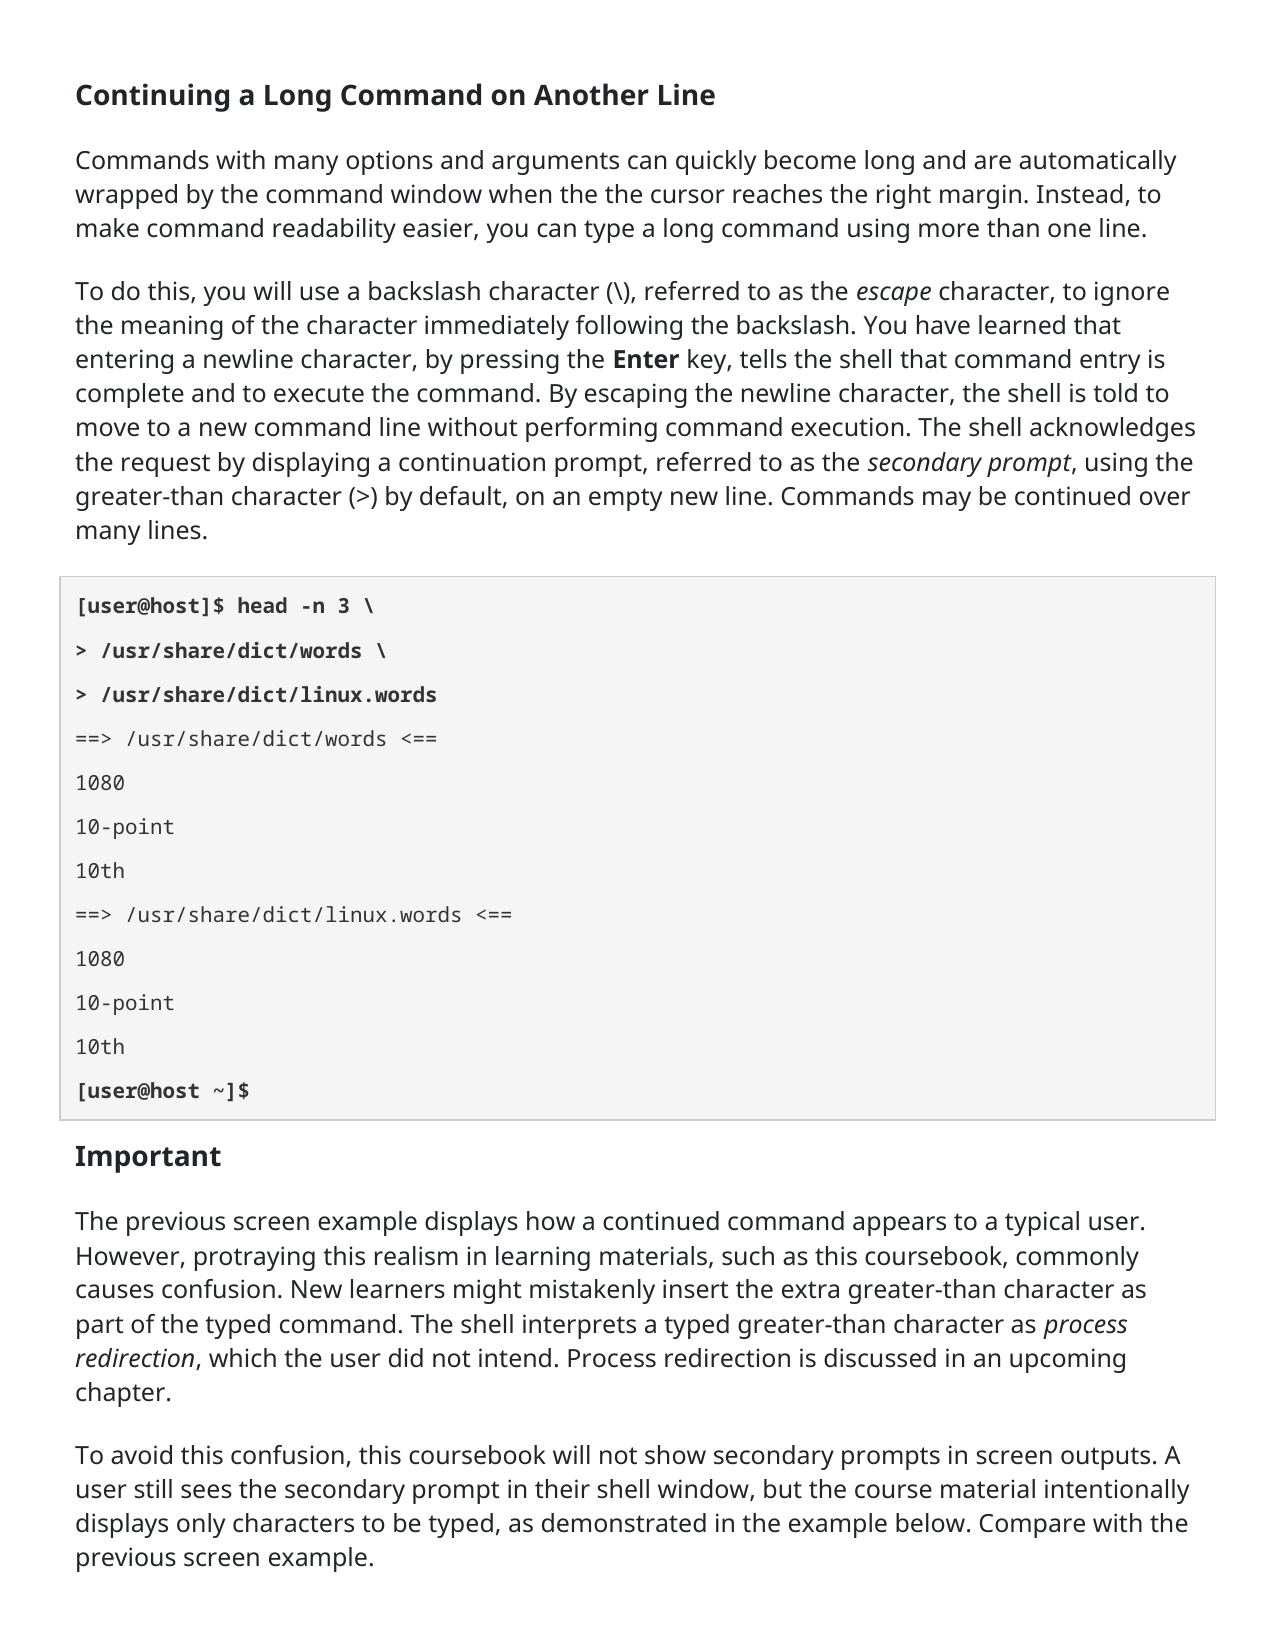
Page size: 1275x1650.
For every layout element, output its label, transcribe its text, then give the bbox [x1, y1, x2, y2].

text 1080 [61, 928, 1215, 972]
text > /usr/share/dict/words \ [61, 619, 1215, 664]
text 10th [61, 1016, 1215, 1060]
text To do this, you will use a backslash character (\), referred to as the escape character, to ignore the meaning of the character immediately following the backslash. You have learned that entering a newline character, by pressing the Enter key, tells the shell that command entry is complete and to execute the command. By escaping the newline character, the shell is told to move to a new command line without performing command execution. The shell acknowledges the request by displaying a continuation prompt, referred to as the secondary prompt, using the greater-than character (>) by default, on an empty new line. Commands may be continued over many lines. [75, 274, 1200, 546]
text [user@host ~]$ [61, 1060, 1215, 1119]
text Important [75, 1137, 1200, 1175]
text > /usr/share/dict/linux.words [61, 664, 1215, 708]
text Commands with many options and arguments can quickly become long and are automatically wrapped by the command window when the the cursor reaches the right margin. Instead, to make command readability easier, you can type a long command using more than one line. [75, 142, 1200, 245]
text 10th [61, 840, 1215, 884]
text The previous screen example displays how a continued command appears to a typical user. However, protraying this realism in learning materials, such as this coursebook, commonly causes confusion. New learners might mistakenly insert the extra greater-than character as part of the typed command. The shell interprets a typed greater-than character as process redirection, which the user did not intend. Process redirection is discussed in an upcoming chapter. [75, 1204, 1200, 1408]
text [user@host]$ head -n 3 \ [61, 577, 1215, 619]
text To avoid this confusion, this coursebook will not show secondary prompts in screen outputs. A user still sees the secondary prompt in their shell window, but the course material intentionally displays only characters to be typed, as demonstrated in the example below. Compare with the previous screen example. [75, 1438, 1200, 1574]
text ==> /usr/share/dict/words <== [61, 708, 1215, 752]
text 10-point [61, 972, 1215, 1016]
text 1080 [61, 752, 1215, 796]
text 10-point [61, 796, 1215, 840]
text ==> /usr/share/dict/linux.words <== [61, 884, 1215, 928]
text Continuing a Long Command on Another Line [75, 75, 1200, 113]
